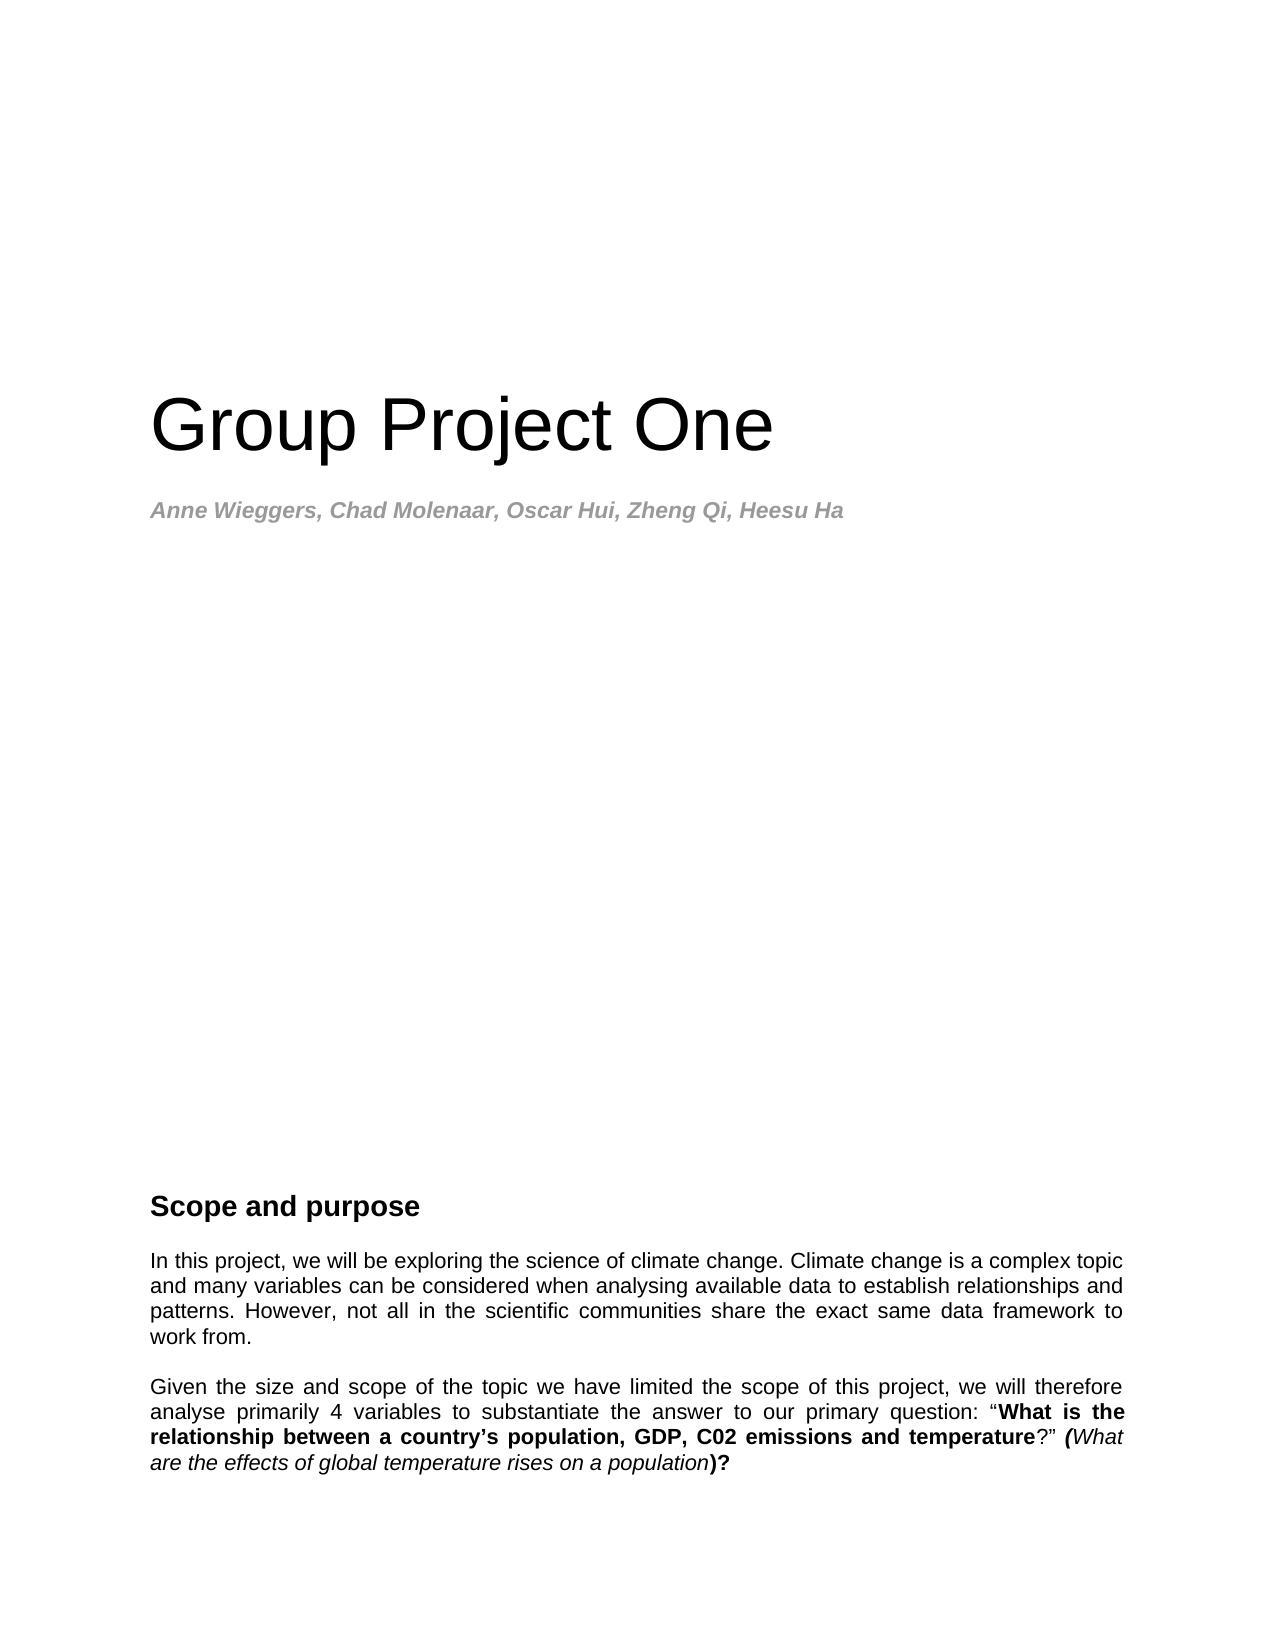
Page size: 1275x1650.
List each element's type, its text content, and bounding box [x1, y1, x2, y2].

text Anne Wieggers, Chad Molenaar, Oscar Hui, Zheng Qi, Heesu Ha [150, 497, 1125, 523]
subtitle Scope and purpose [150, 1189, 1125, 1223]
text Given the size and scope of the topic we have limited the scope of this project, we will therefore analyse primarily 4 variables to substantiate the answer to our primary question: “What is the relationship between a country’s population, GDP, C02 emissions and temperature?” (What are the effects of global temperature rises on a population)? [150, 1374, 1125, 1474]
text In this project, we will be exploring the science of climate change. Climate change is a complex topic and many variables can be considered when analysing available data to establish relationships and patterns. However, not all in the scientific communities share the exact same data framework to work from. [150, 1248, 1125, 1349]
text Group Project One [150, 380, 1125, 467]
